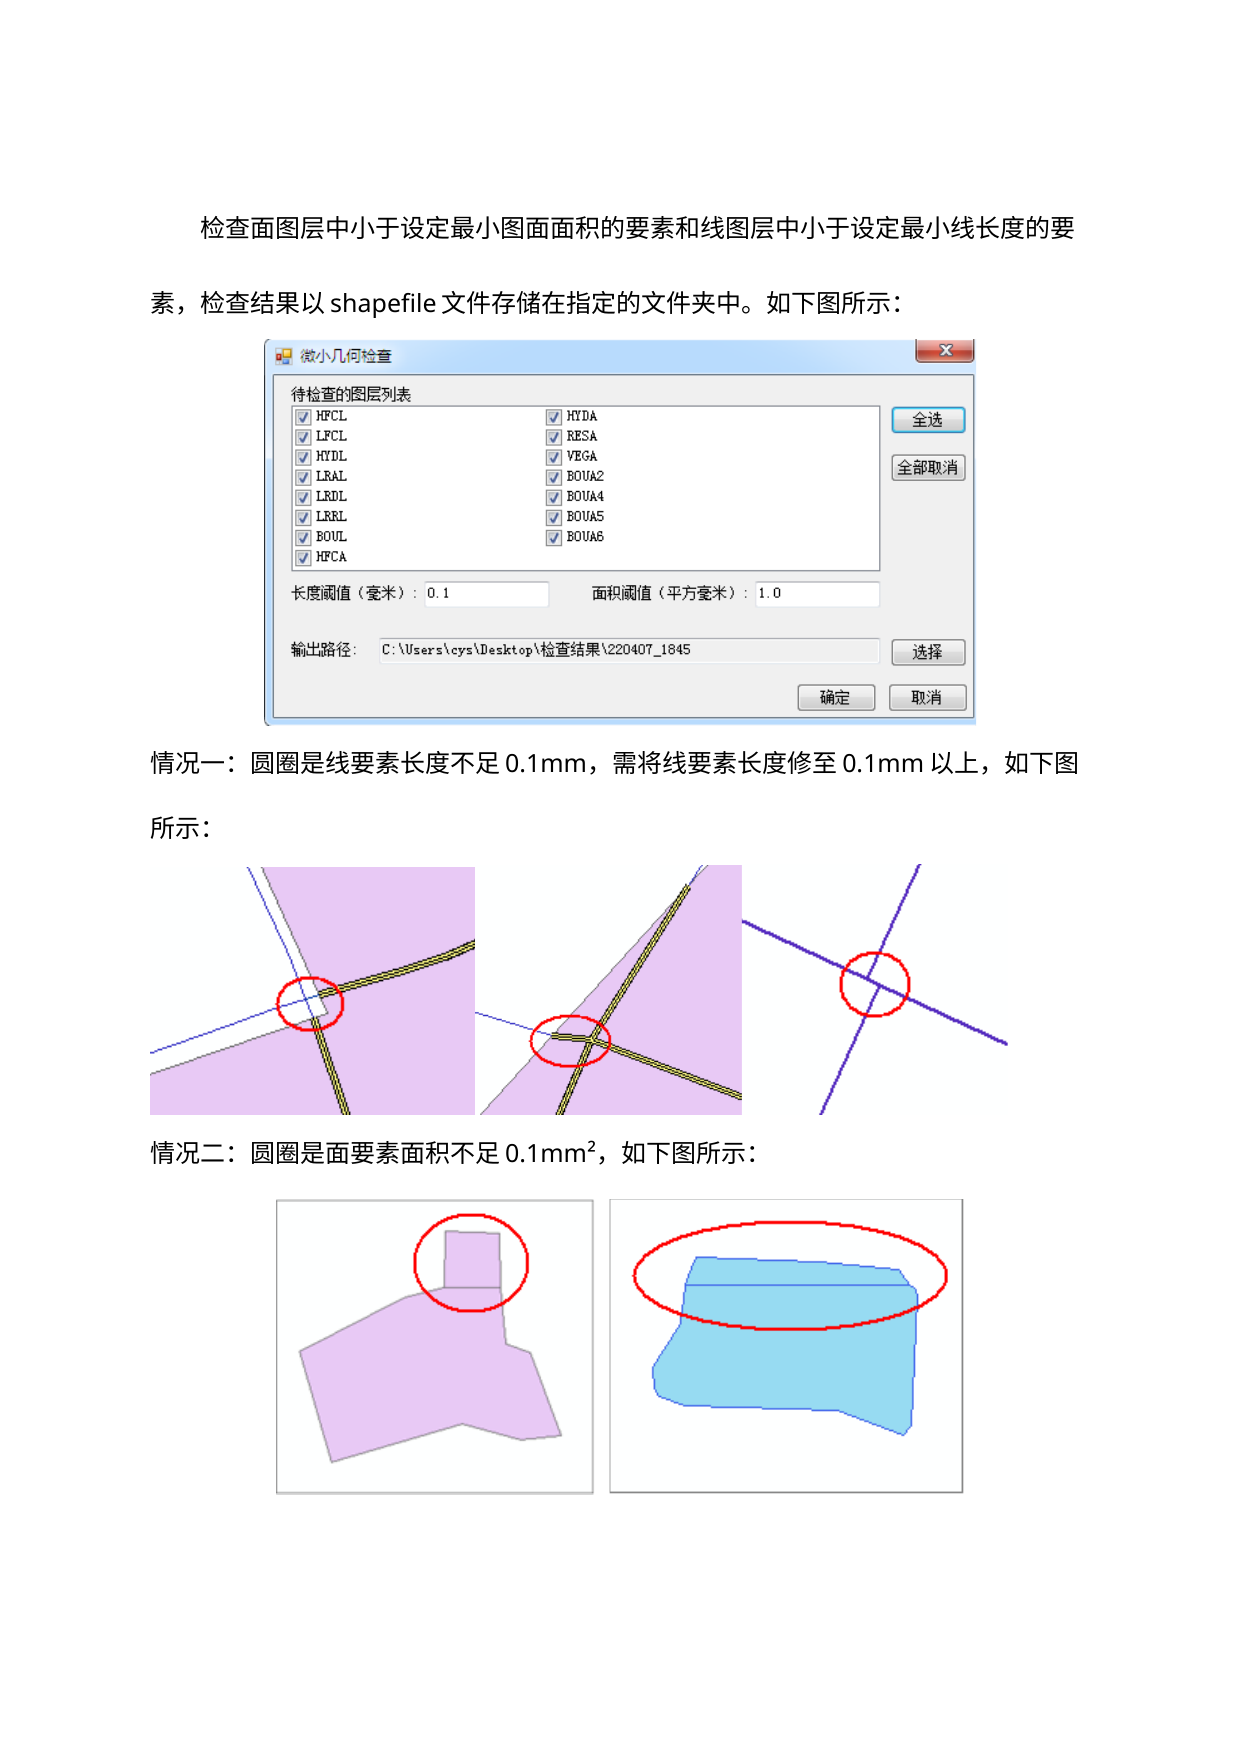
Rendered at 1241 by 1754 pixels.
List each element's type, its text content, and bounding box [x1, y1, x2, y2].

picture [150, 864, 1008, 1115]
picture [609, 1199, 964, 1495]
text 检查面图层中小于设定最小图面面积的要素和线图层中小于设定最小线长度的要素，检查结果以shapefile文件存储在指定的文件夹中。如下图所示： [150, 194, 1090, 334]
picture [276, 1199, 595, 1495]
picture [264, 339, 977, 726]
text 情况一：圆圈是线要素长度不足0.1mm，需将线要素长度修至0.1mm以上，如下图所示： [150, 729, 1090, 859]
text 情况二：圆圈是面要素面积不足0.1mm²，如下图所示： [150, 1119, 1090, 1184]
